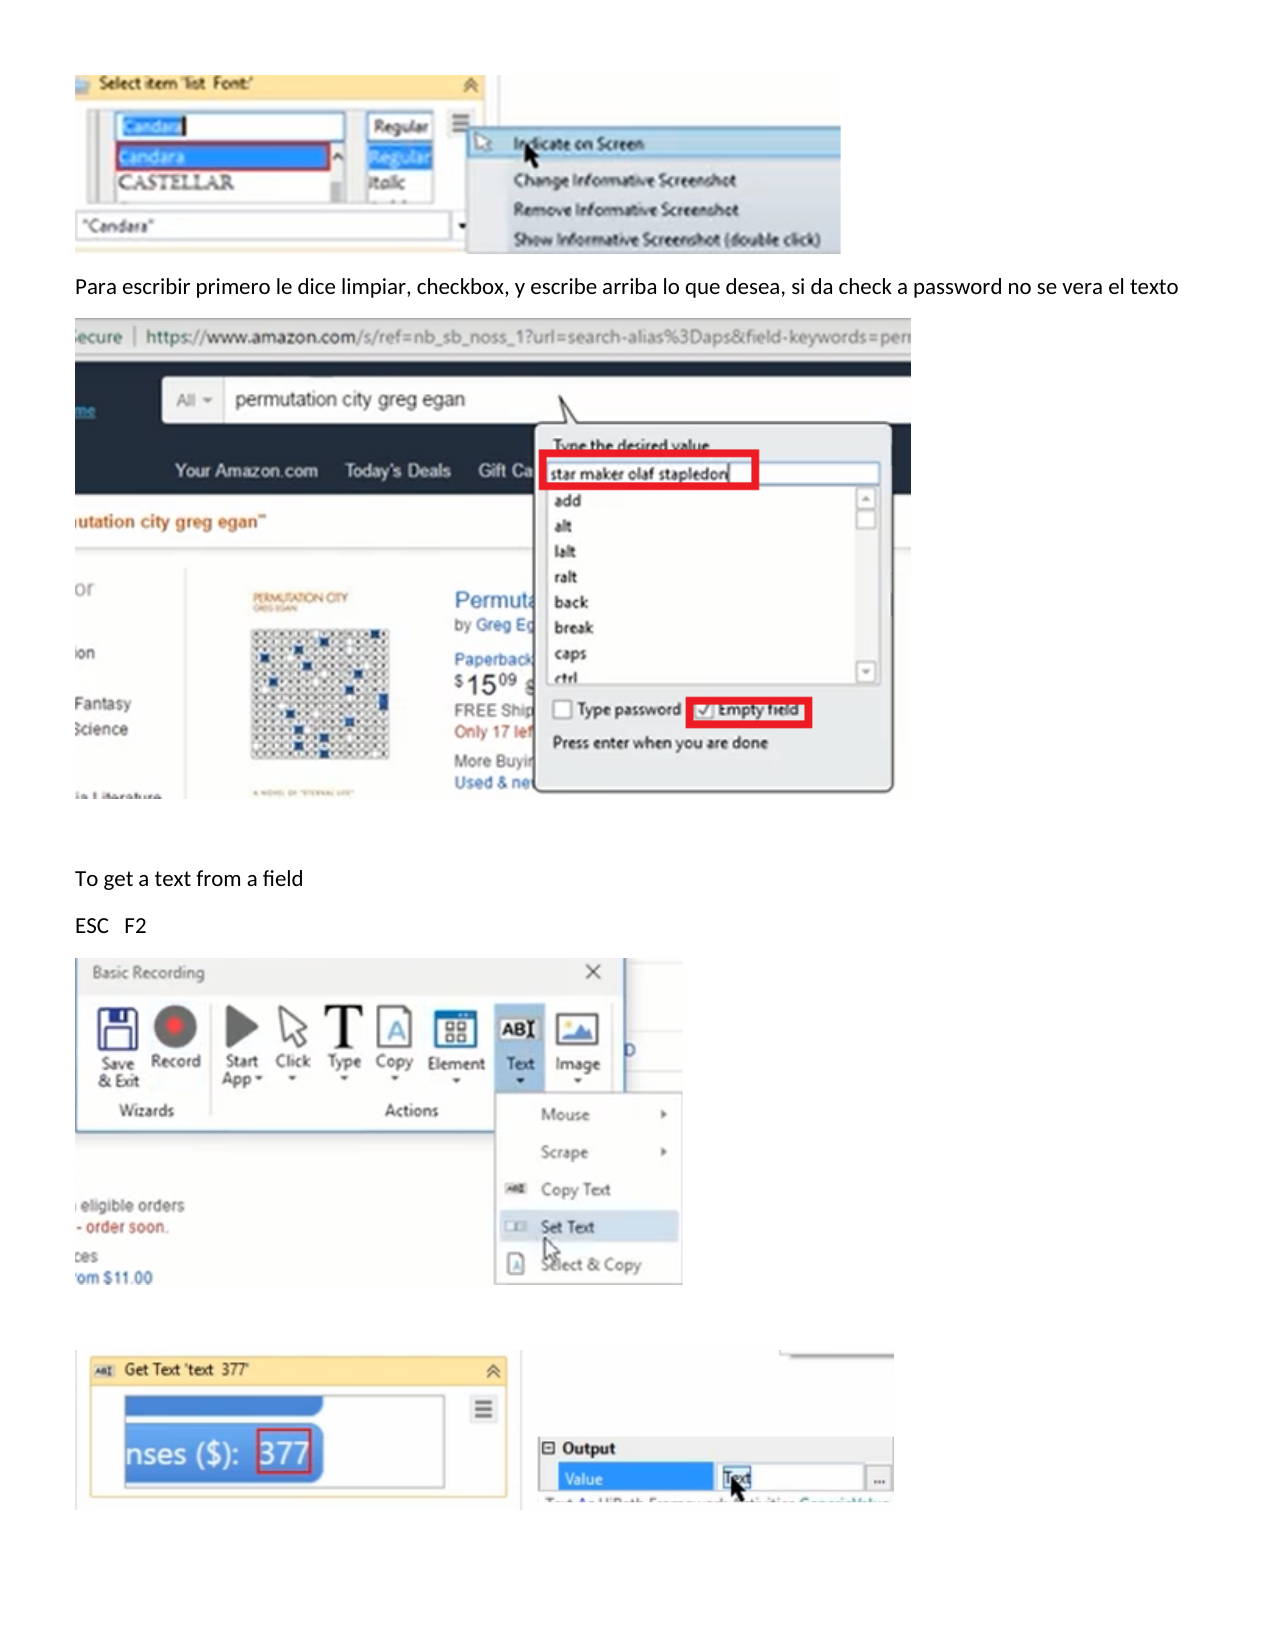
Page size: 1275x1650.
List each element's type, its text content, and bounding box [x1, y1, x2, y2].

picture [75, 75, 841, 254]
picture [75, 958, 683, 1285]
picture [75, 1350, 894, 1510]
text ESC F2 [75, 911, 1200, 939]
text Para escribir primero le dice limpiar, checkbox, y escribe arriba lo que desea, si da check a password no se vera el texto [75, 272, 1200, 300]
text To get a text from a field [75, 864, 1200, 892]
picture [75, 318, 911, 799]
